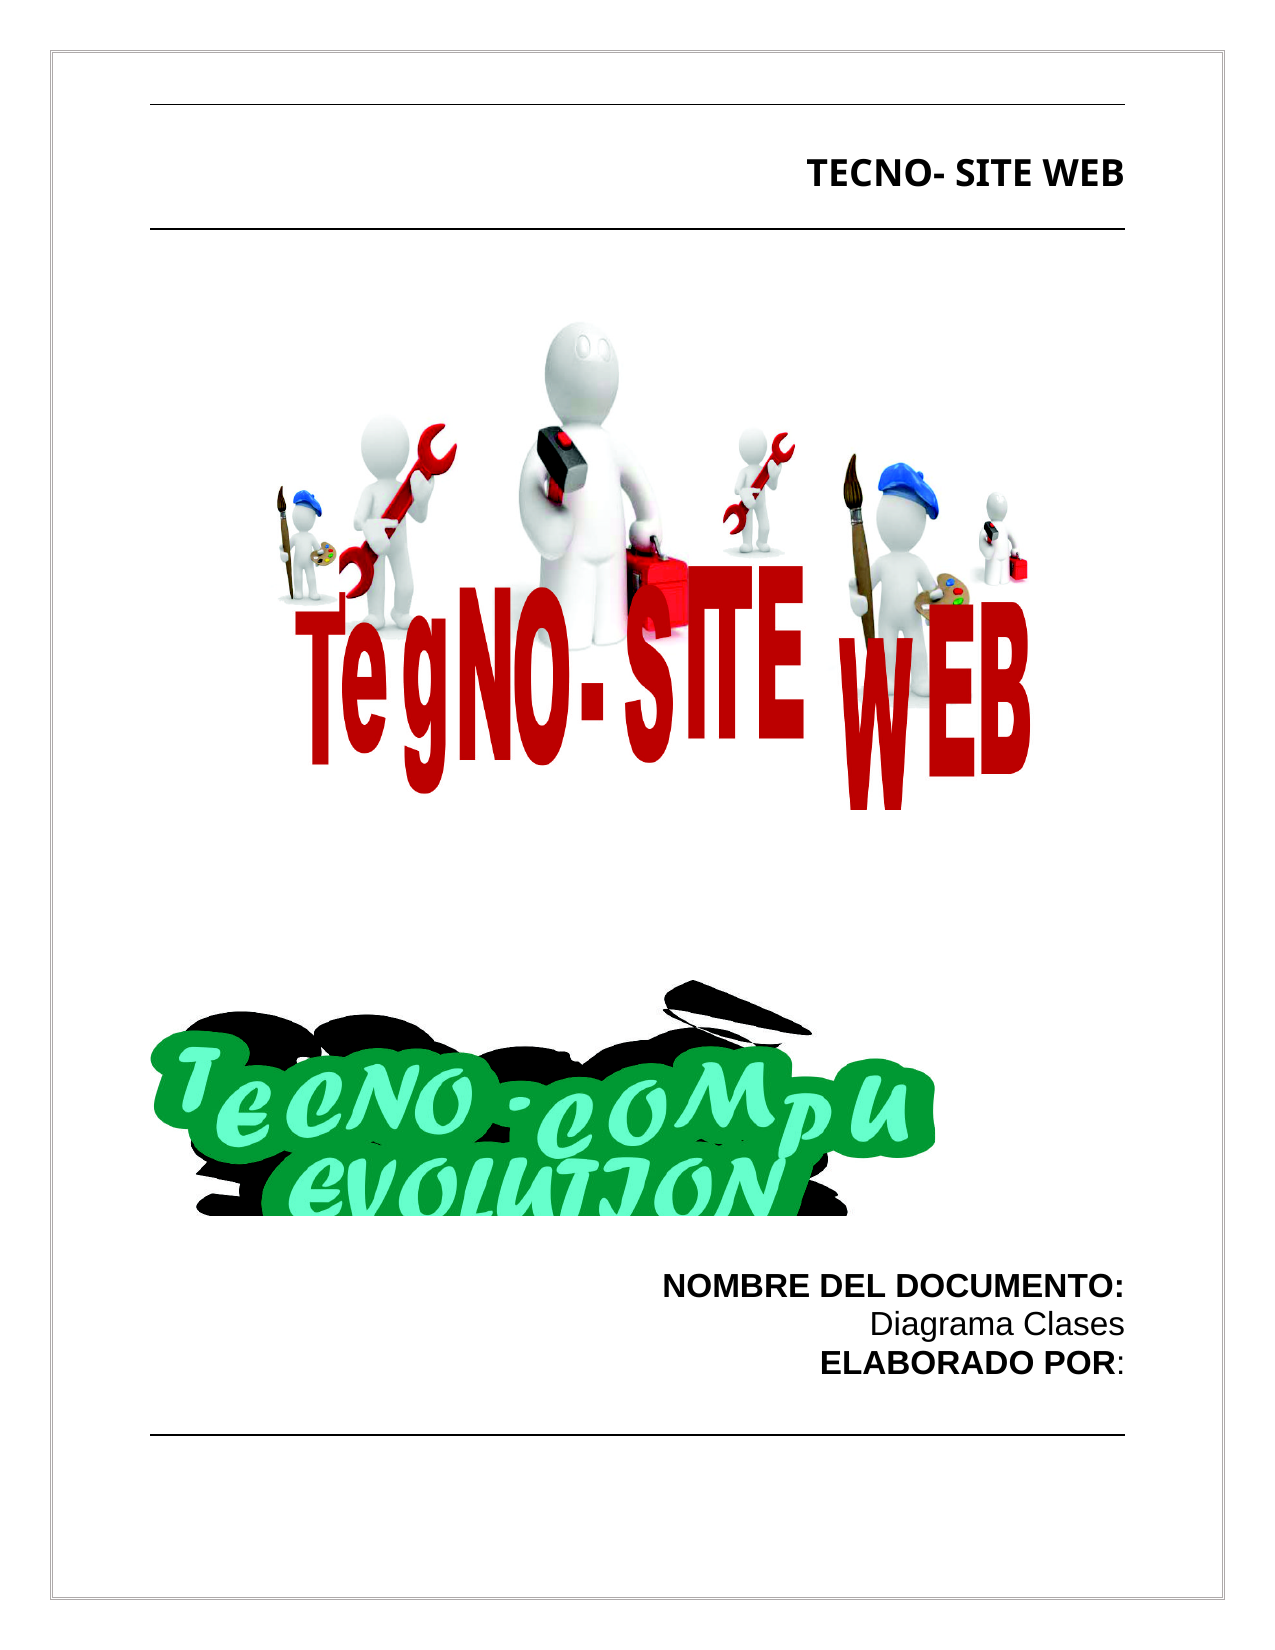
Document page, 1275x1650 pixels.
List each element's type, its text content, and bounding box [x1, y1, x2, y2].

text Diagrama Clases [150, 1304, 1125, 1343]
text ELABORADO POR: [150, 1343, 1125, 1381]
picture [266, 294, 1035, 810]
text NOMBRE DEL DOCUMENTO: [150, 1266, 1125, 1304]
picture [150, 980, 936, 1216]
